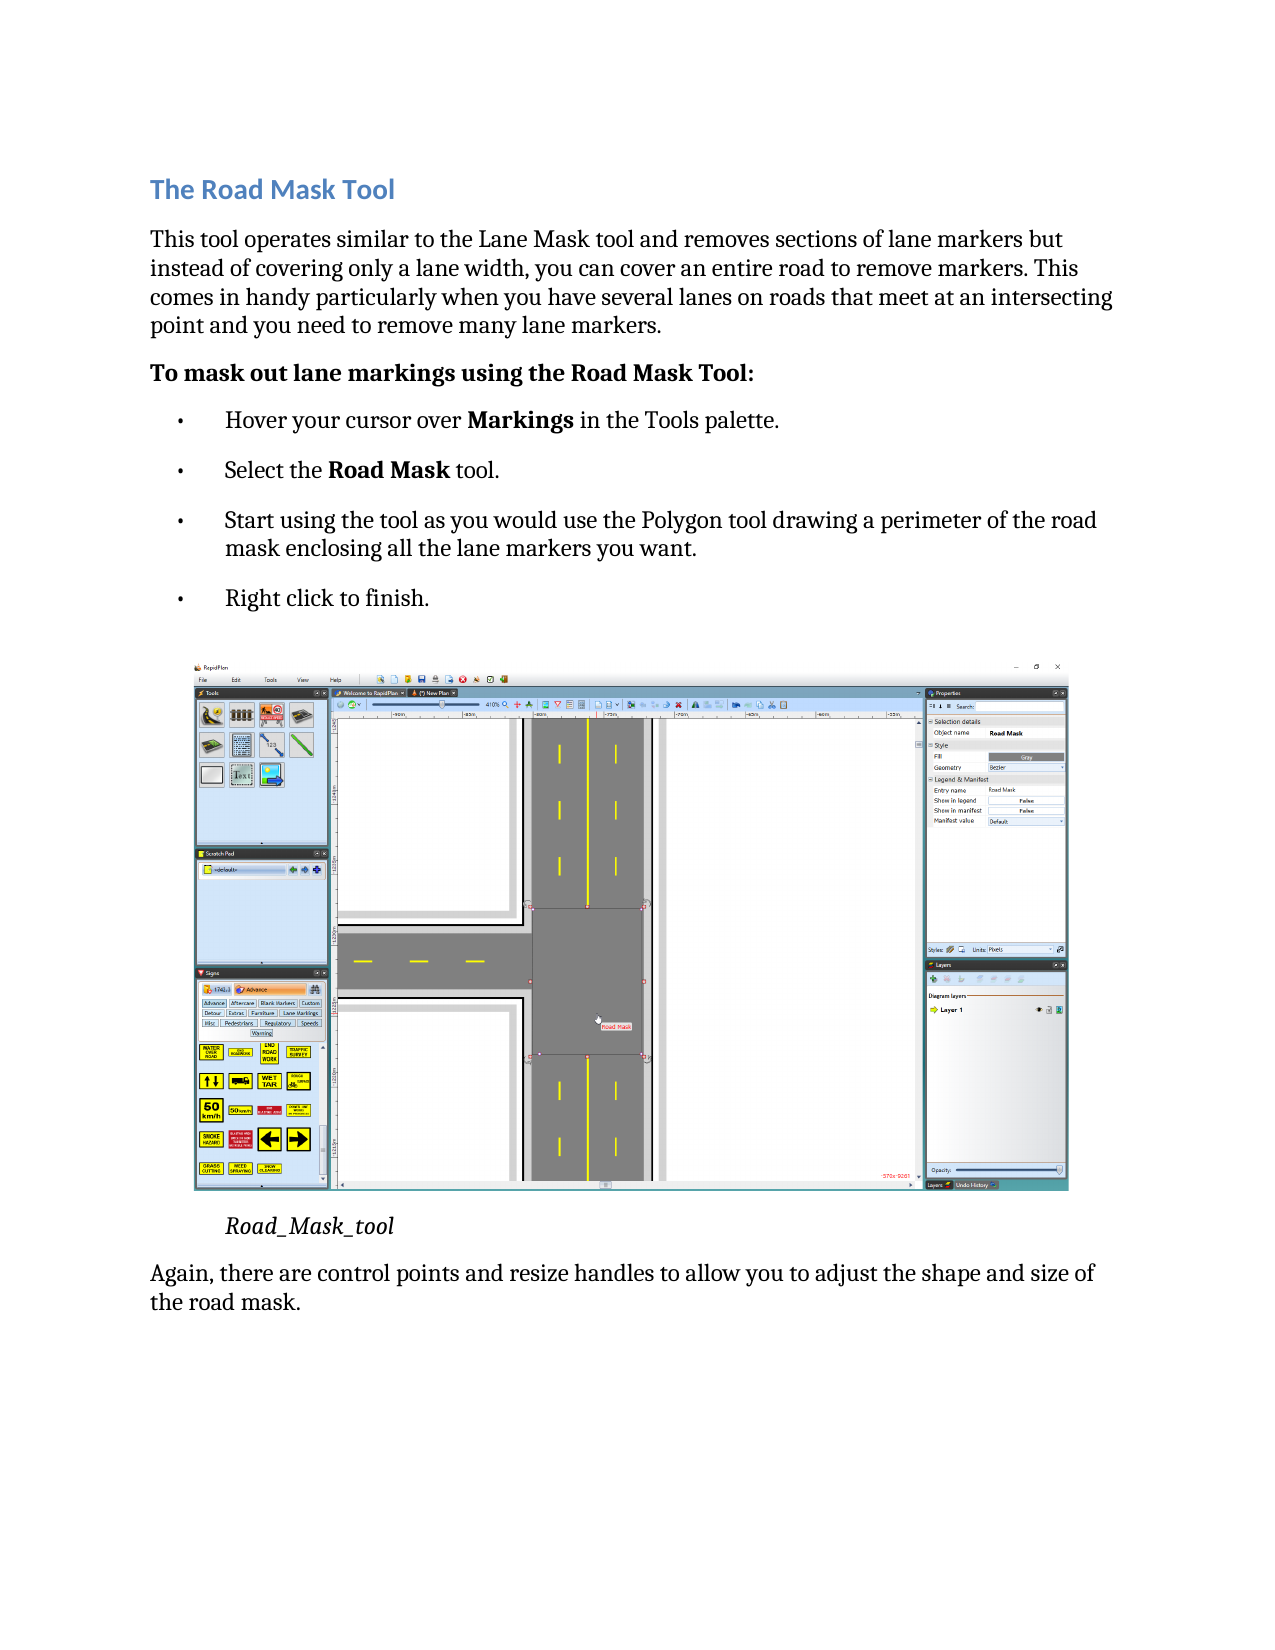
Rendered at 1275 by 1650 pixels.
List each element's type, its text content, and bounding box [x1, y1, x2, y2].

list Right click to finish. [175, 584, 1125, 613]
list Select the Road Mask tool. [175, 456, 1125, 485]
list Road_Mask_tool [175, 1212, 1125, 1241]
text To mask out lane markings using the Road Mask Tool: [150, 359, 1125, 388]
text This tool operates similar to the Lane Mask tool and removes sections of lane markers but instead of covering only a lane width, you can cover an entire road to remove markers. This comes in handy particularly when you have several lanes on roads that meet at an intersecting point and you need to remove many lane markers. [150, 225, 1125, 340]
list Hover your cursor over Markings in the Tools palette. [175, 406, 1125, 435]
picture [193, 662, 1069, 1191]
list Start using the tool as you would use the Polygon tool drawing a perimeter of the road mask enclosing all the lane markers you want. [175, 506, 1125, 563]
text Again, there are control points and resize handles to allow you to adjust the shape and size of the road mask. [150, 1259, 1125, 1317]
subtitle The Road Mask Tool [150, 171, 1125, 206]
